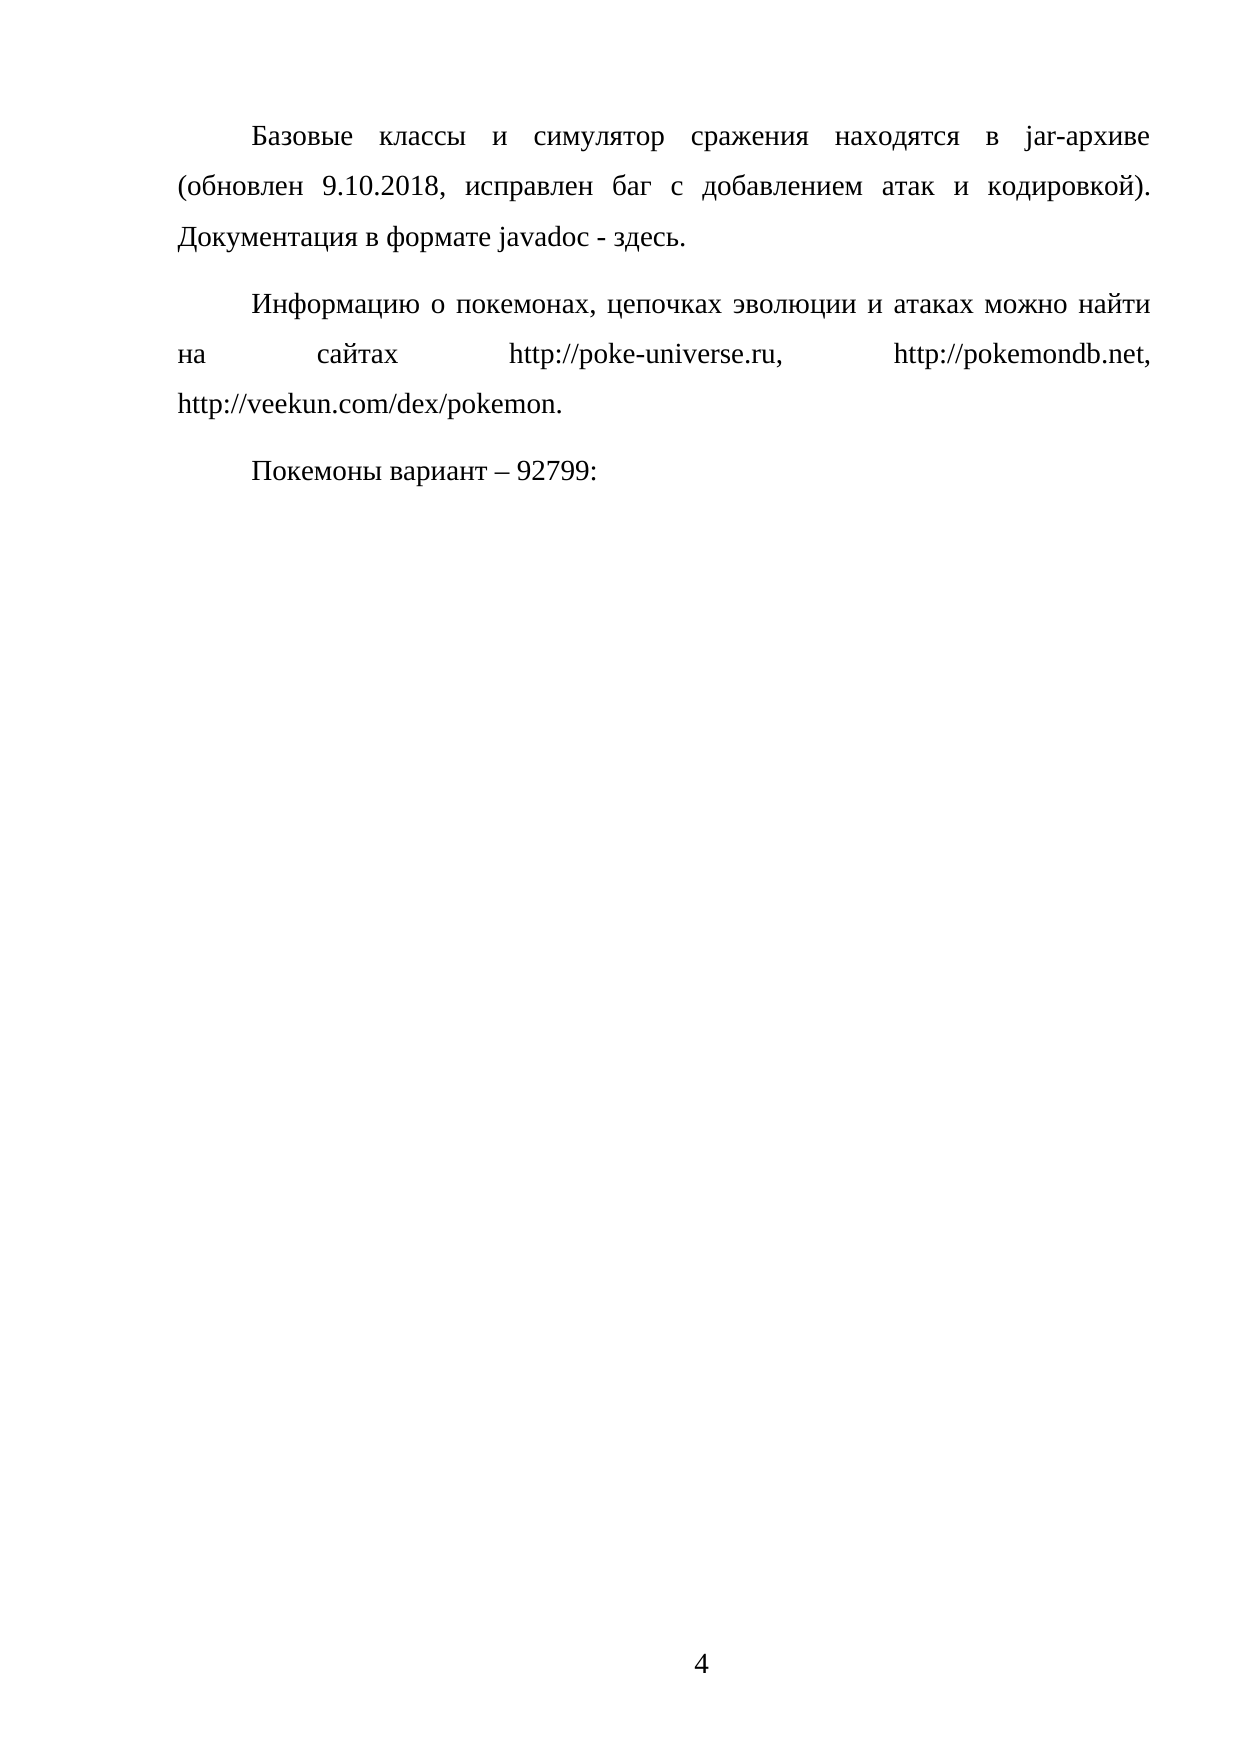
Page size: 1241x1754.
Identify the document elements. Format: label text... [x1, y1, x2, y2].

text Информацию о покемонах, цепочках эволюции и атаках можно найти на сайтах http://poke-universe.ru, http://pokemondb.net, http://veekun.com/dex/pokemon. [177, 286, 1152, 420]
text Базовые классы и симулятор сражения находятся в jar-архиве (обновлен 9.10.2018, исправлен баг с добавлением атак и кодировкой). Документация в формате javadoc - здесь. [177, 118, 1152, 252]
text Покемоны вариант – 92799: [177, 453, 1152, 487]
